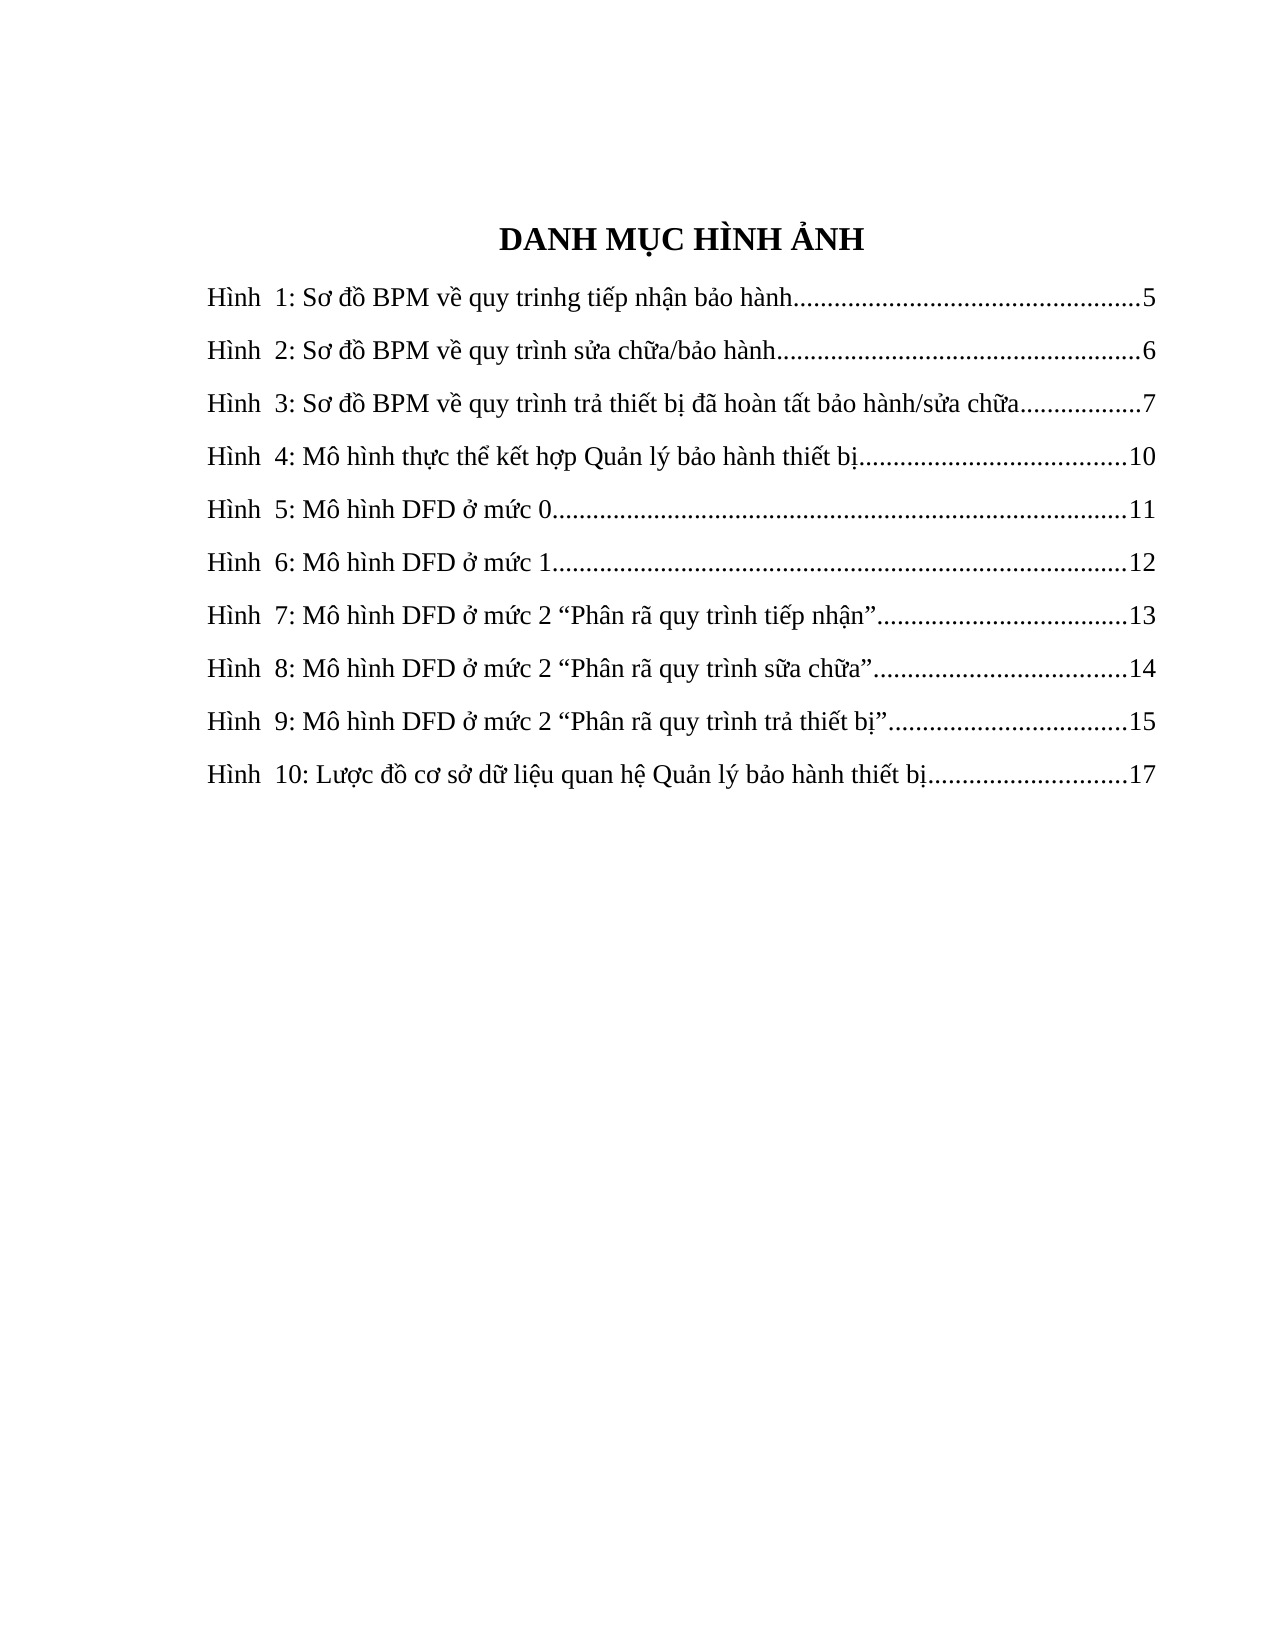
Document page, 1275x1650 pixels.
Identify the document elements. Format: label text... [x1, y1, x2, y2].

text Hình 2: Sơ đồ BPM về quy trình sửa chữa/bảo hành 6 [207, 334, 1157, 366]
text Hình 3: Sơ đồ BPM về quy trình trả thiết bị đã hoàn tất bảo hành/sửa chữa 7 [207, 387, 1157, 418]
text DANH MỤC HÌNH ẢNH [207, 219, 1157, 258]
text Hình 6: Mô hình DFD ở mức 1 12 [207, 546, 1157, 577]
text Hình 7: Mô hình DFD ở mức 2 “Phân rã quy trình tiếp nhận” 13 [207, 599, 1157, 630]
text Hình 1: Sơ đồ BPM về quy trinhg tiếp nhận bảo hành 5 [207, 282, 1157, 313]
text Hình 9: Mô hình DFD ở mức 2 “Phân rã quy trình trả thiết bị” 15 [207, 705, 1157, 736]
text Hình 5: Mô hình DFD ở mức 0 11 [207, 493, 1157, 524]
text Hình 8: Mô hình DFD ở mức 2 “Phân rã quy trình sữa chữa” 14 [207, 652, 1157, 683]
text Hình 4: Mô hình thực thể kết hợp Quản lý bảo hành thiết bị 10 [207, 440, 1157, 471]
text Hình 10: Lược đồ cơ sở dữ liệu quan hệ Quản lý bảo hành thiết bị 17 [207, 758, 1157, 789]
